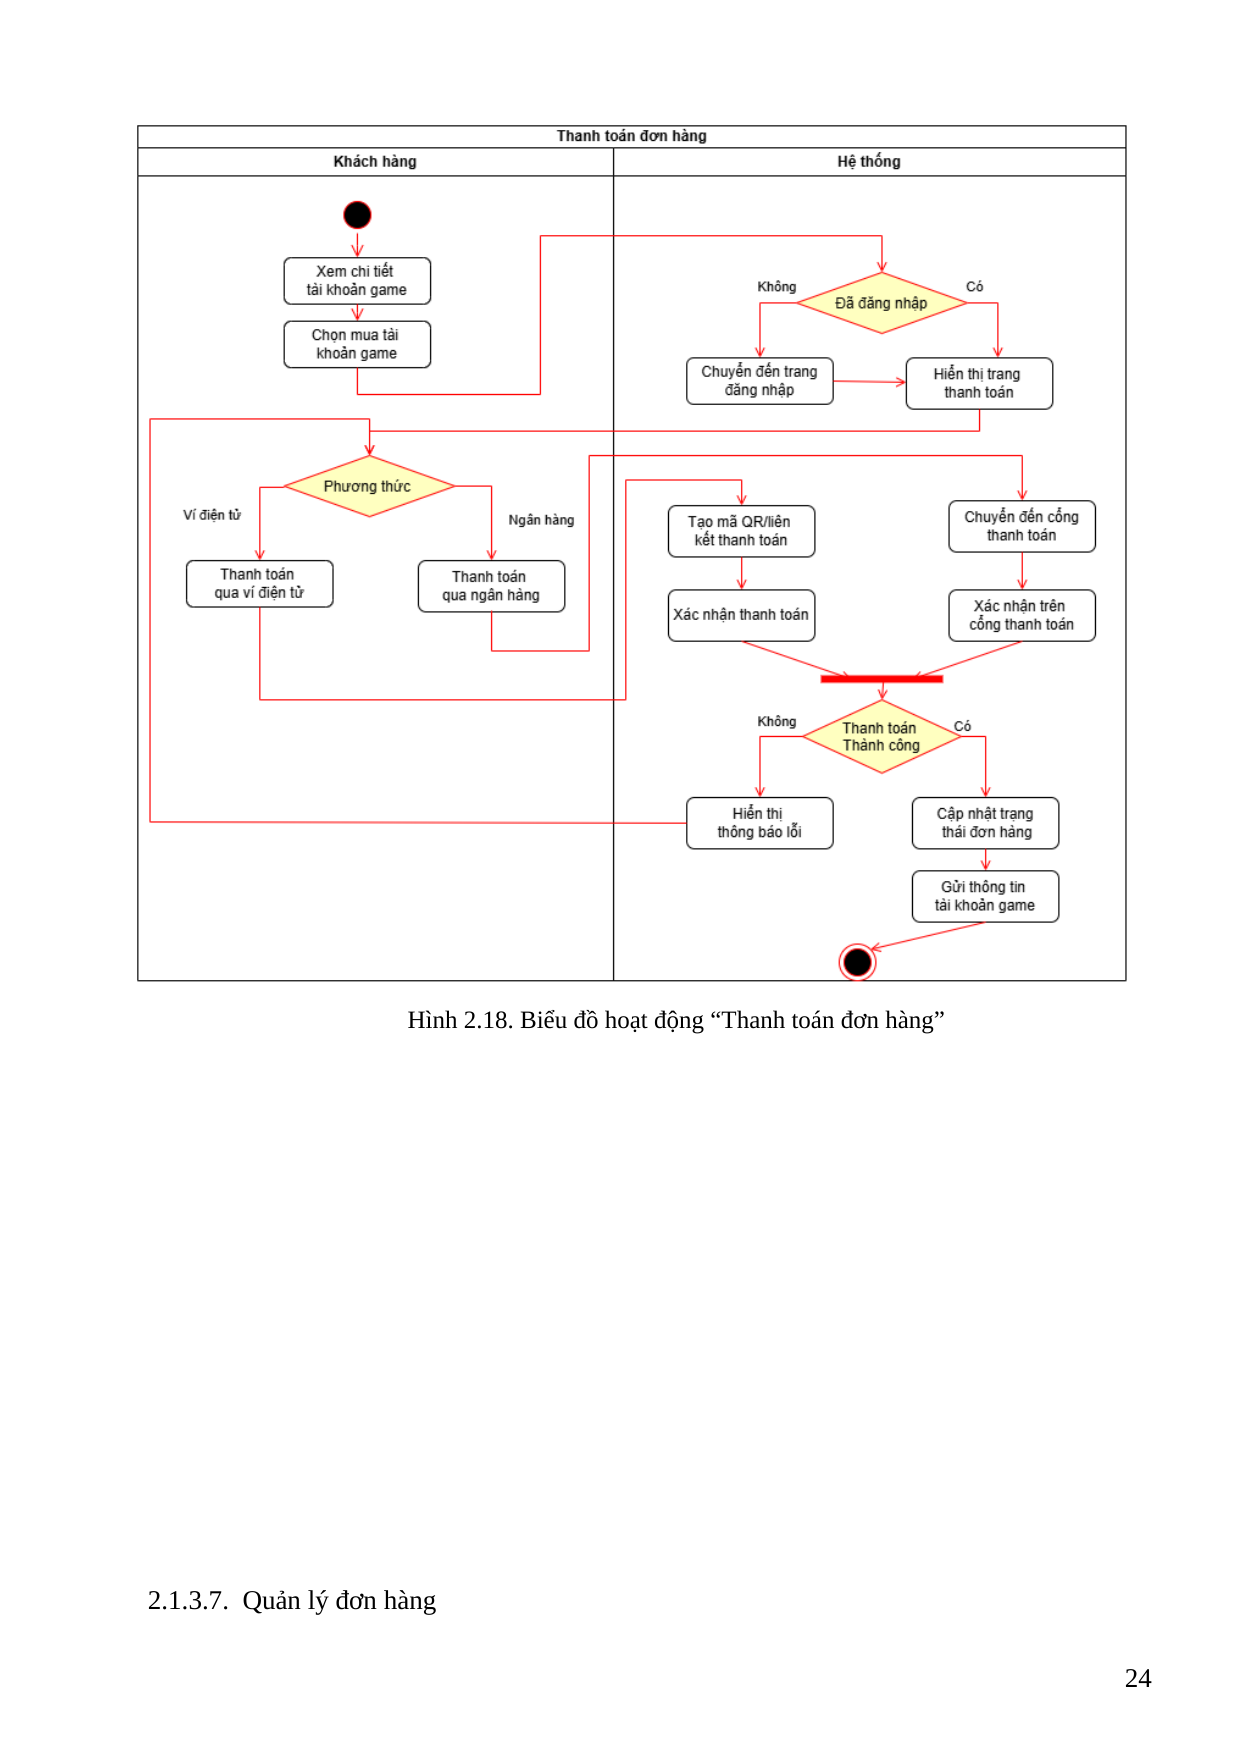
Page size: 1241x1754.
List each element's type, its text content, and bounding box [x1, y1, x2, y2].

list Quản lý đơn hàng [148, 1584, 1152, 1615]
list Hình 2.18. Biểu đồ hoạt động “Thanh toán đơn hàng” [201, 1005, 1152, 1033]
picture [130, 118, 1134, 990]
